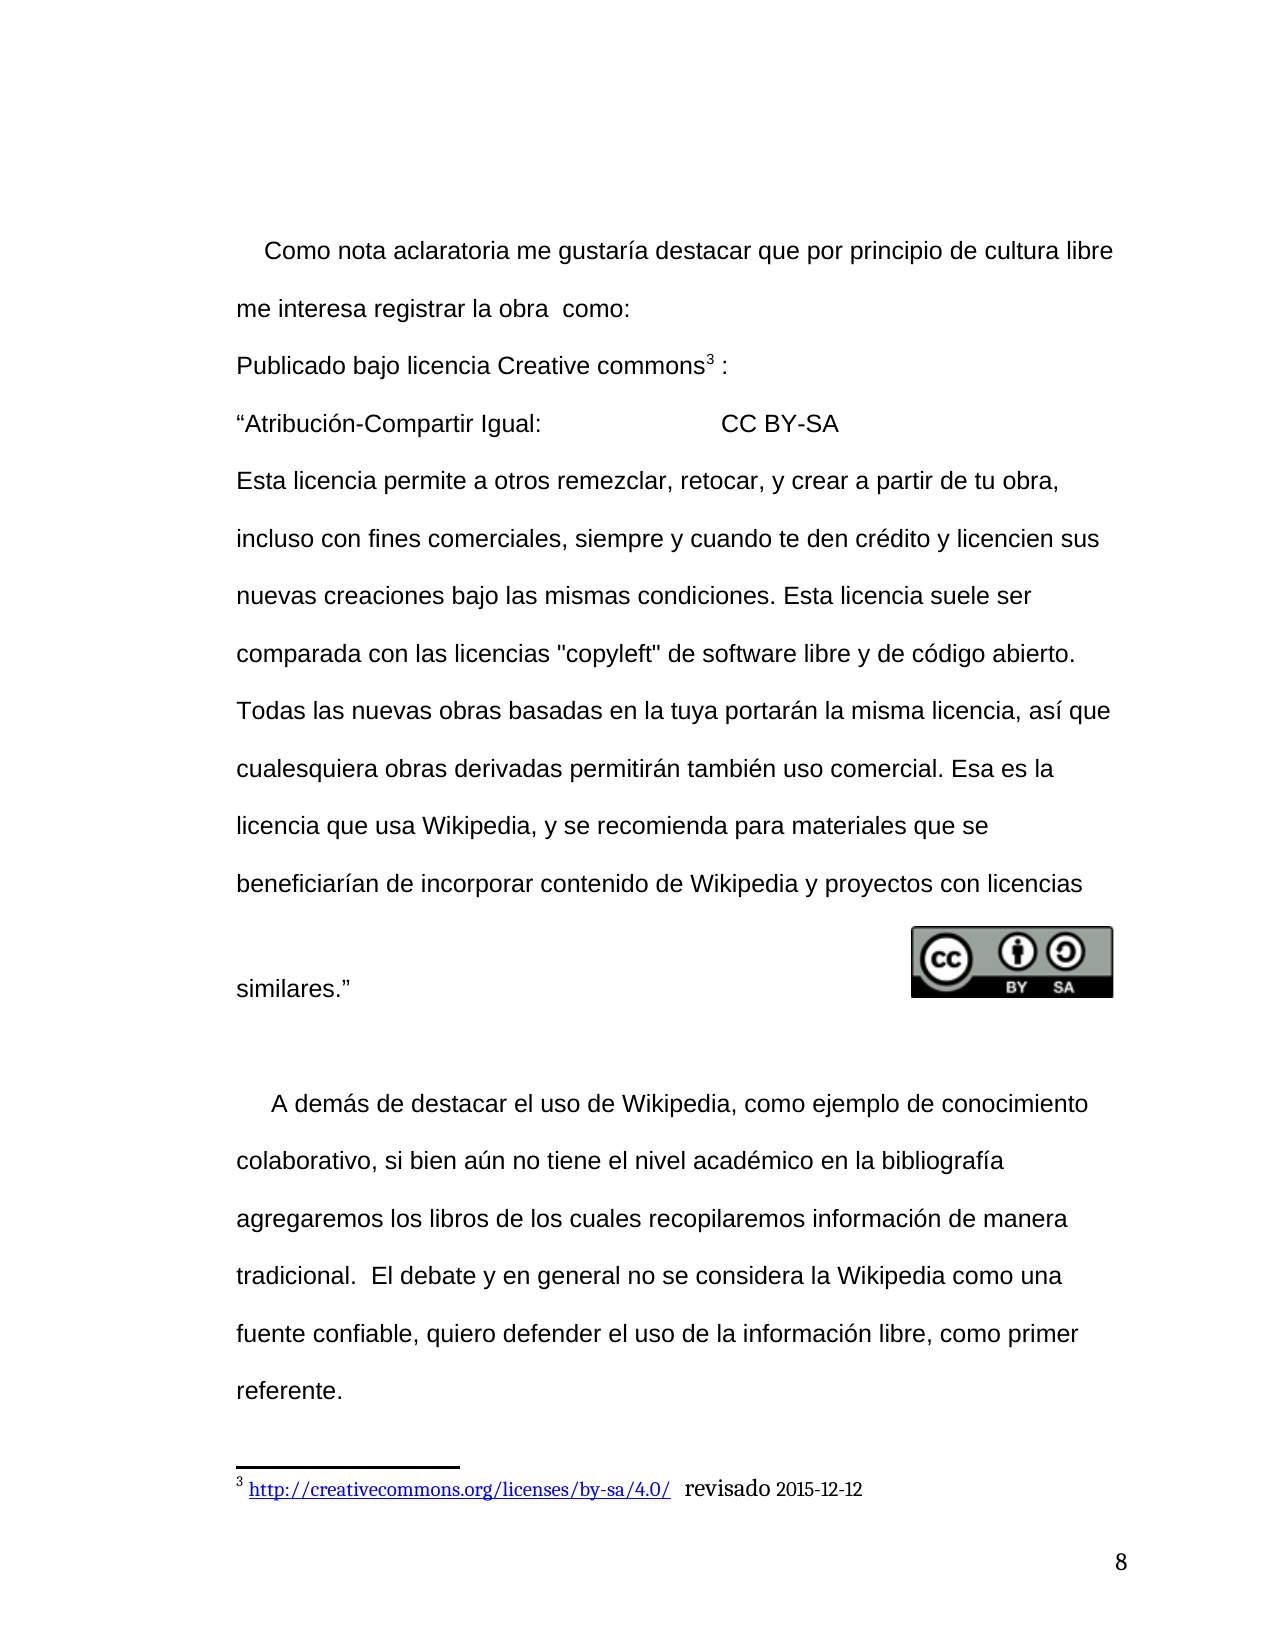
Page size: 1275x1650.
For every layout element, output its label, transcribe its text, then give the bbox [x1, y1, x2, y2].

picture [911, 926, 1114, 998]
text Como nota aclaratoria me gustaría destacar que por principio de cultura libre me interesa registrar la obra como: [236, 236, 1127, 322]
text Publicado bajo licencia Creative commons : [236, 351, 1127, 380]
text Esta licencia permite a otros remezclar, retocar, y crear a partir de tu obra, incluso con fines comerciales, siempre y cuando te den crédito y licencien sus nuevas creaciones bajo las mismas condiciones. Esta licencia suele ser comparada con las licencias "copyleft" de software libre y de código abierto. Todas las nuevas obras basadas en la tuya portarán la misma licencia, así que cualesquiera obras derivadas permitirán también uso comercial. Esa es la licencia que usa Wikipedia, y se recomienda para materiales que se beneficiarían de incorporar contenido de Wikipedia y proyectos con licencias similares.” [236, 466, 1127, 1003]
text A demás de destacar el uso de Wikipedia, como ejemplo de conocimiento colaborativo, si bien aún no tiene el nivel académico en la bibliografía agregaremos los libros de los cuales recopilaremos información de manera tradicional. El debate y en general no se considera la Wikipedia como una fuente confiable, quiero defender el uso de la información libre, como primer referente. [236, 1089, 1127, 1405]
text “Atribución-Compartir Igual: CC BY-SA [236, 409, 1127, 437]
